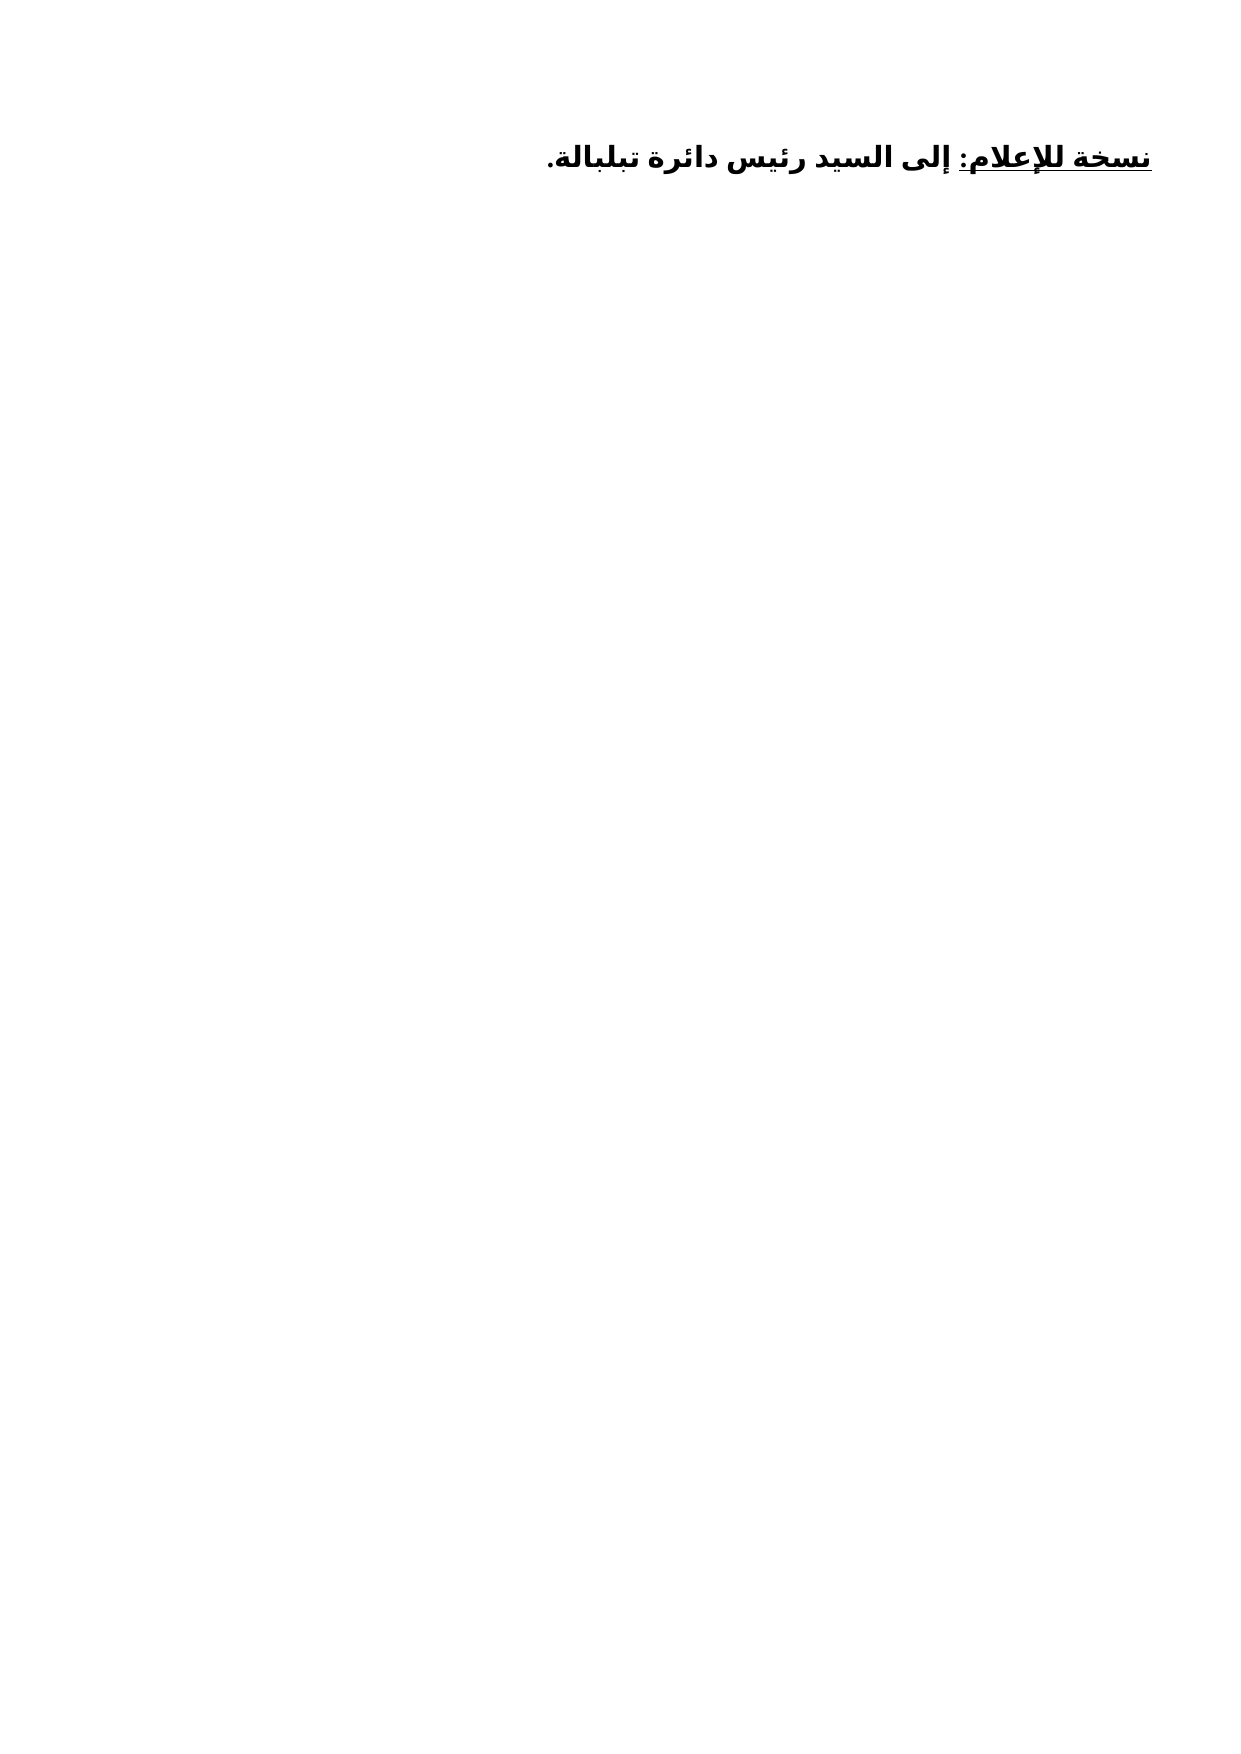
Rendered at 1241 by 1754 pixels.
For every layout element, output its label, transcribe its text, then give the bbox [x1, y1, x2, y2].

text نسخة للإعلام: إلى السيد رئيس دائرة تبلبالة. [148, 141, 1152, 174]
